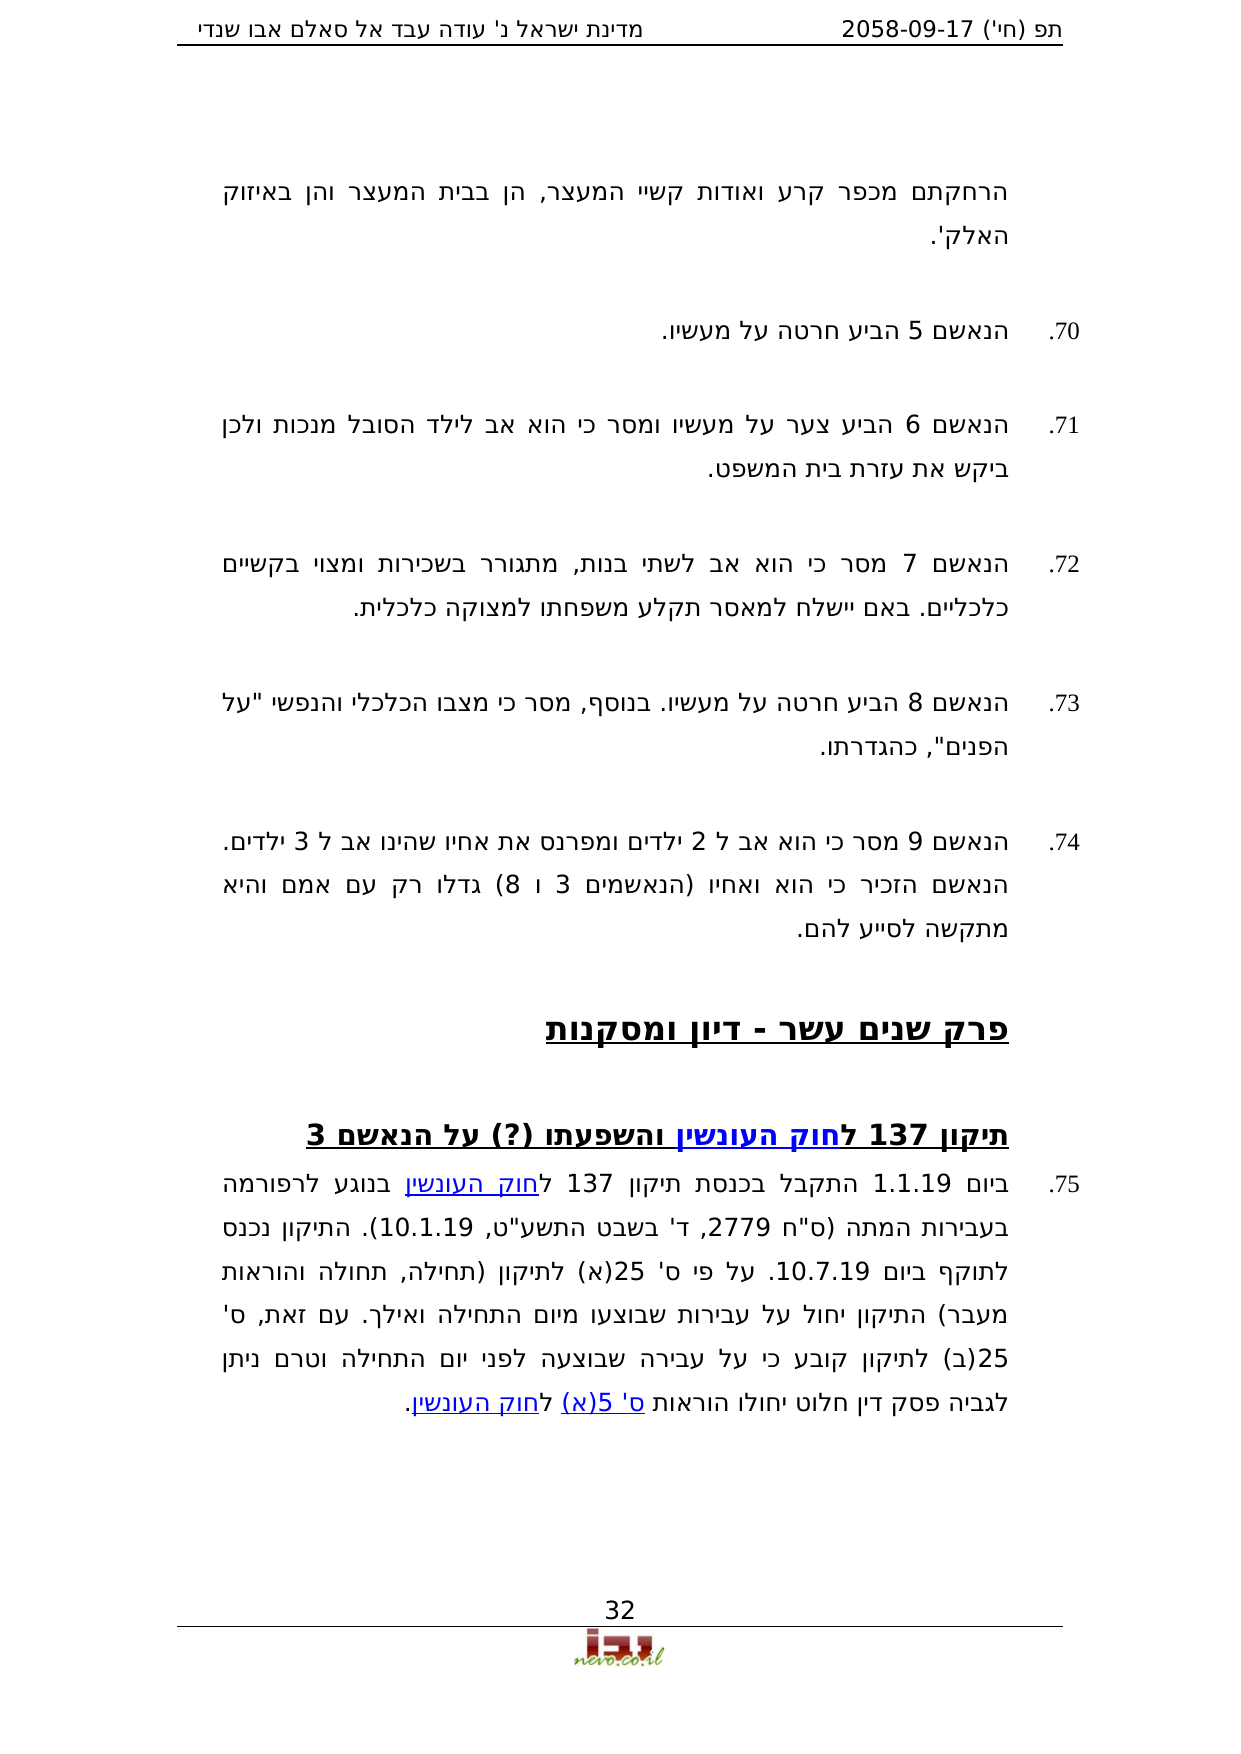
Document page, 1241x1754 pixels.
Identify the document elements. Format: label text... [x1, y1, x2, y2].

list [222, 177, 1048, 250]
list פרק שנים עשר - דיון ומסקנות [222, 1009, 1009, 1048]
list ביום 1.1.19 התקבל בכנסת תיקון 137 לחוק העונשין בנוגע לרפורמה בעבירות המתה (ס"ח 2779, ד' בשבט התשע"ט, 10.1.19). התיקון נכנס לתוקף ביום 10.7.19. על פי ס' 25(א) לתיקון (תחילה, תחולה והוראות מעבר) התיקון יחול על עבירות שבוצעו מיום התחילה ואילך. עם זאת, ס' 25(ב) לתיקון קובע כי על עבירה שבוצעה לפני יום התחילה וטרם ניתן לגביה פסק דין חלוט יחולו הוראות ס' 5(א) לחוק העונשין. [222, 1169, 1048, 1417]
list הנאשם 9 מסר כי הוא אב ל 2 ילדים ומפרנס את אחיו שהינו אב ל 3 ילדים. הנאשם הזכיר כי הוא ואחיו (הנאשמים 3 ו 8) גדלו רק עם אמם והיא מתקשה לסייע להם. [222, 827, 1048, 943]
list הנאשם 6 הביע צער על מעשיו ומסר כי הוא אב לילד הסובל מנכות ולכן ביקש את עזרת בית המשפט. [222, 411, 1048, 484]
picture [574, 1628, 666, 1667]
list הנאשם 7 מסר כי הוא אב לשתי בנות, מתגורר בשכירות ומצוי בקשיים כלכליים. באם יישלח למאסר תקלע משפחתו למצוקה כלכלית. [222, 549, 1048, 622]
list תיקון 137 לחוק העונשין והשפעתו (?) על הנאשם 3 [222, 1118, 1009, 1152]
list הנאשם 5 הביע חרטה על מעשיו. [222, 316, 1048, 345]
list הנאשם 8 הביע חרטה על מעשיו. בנוסף, מסר כי מצבו הכלכלי והנפשי "על הפנים", כהגדרתו. [222, 688, 1048, 761]
